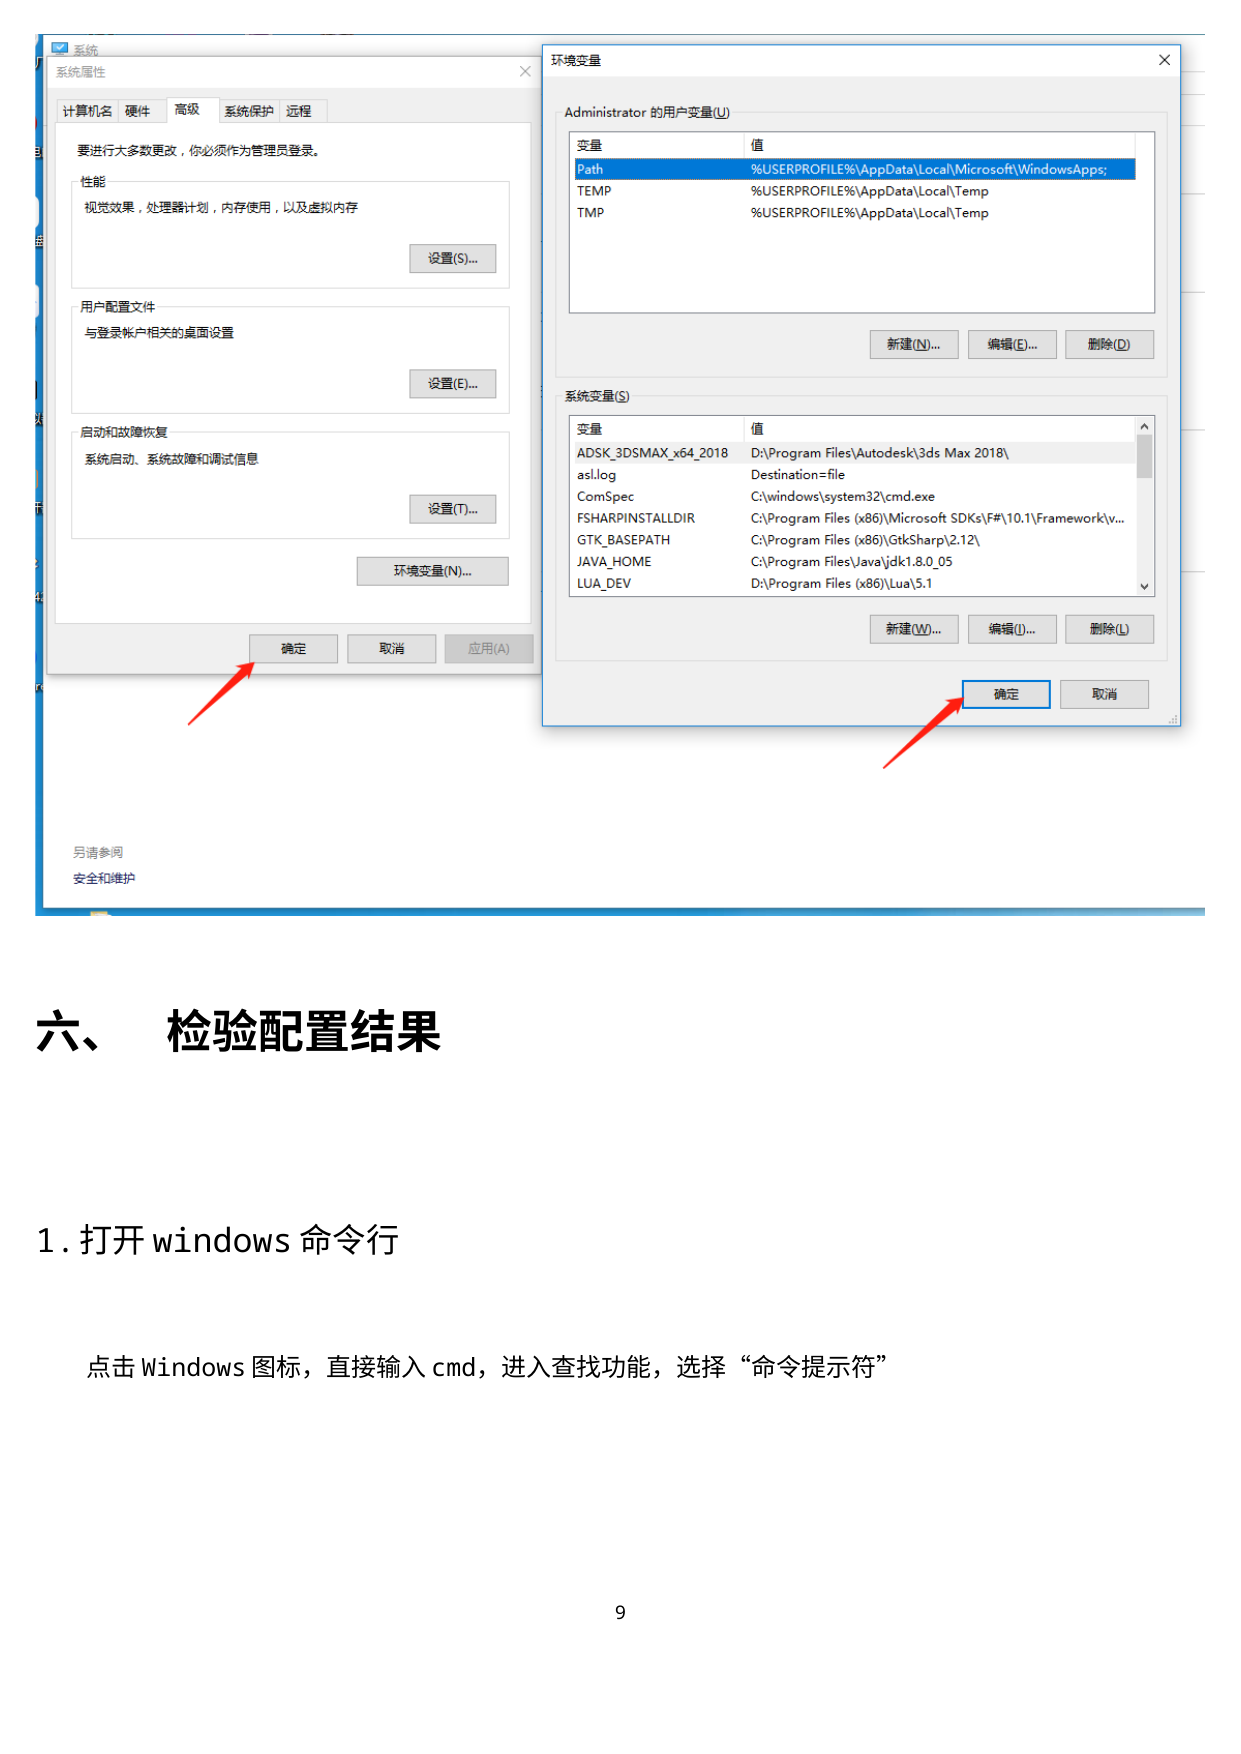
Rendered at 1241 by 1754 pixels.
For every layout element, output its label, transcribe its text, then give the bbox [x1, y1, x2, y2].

text 点击Windows图标，直接输入cmd，进入查找功能，选择“命令提示符” [35, 1333, 1205, 1398]
subtitle 检验配置结果 [35, 980, 1205, 1077]
subtitle 打开windows命令行 [35, 1205, 1205, 1270]
picture [35, 34, 1205, 916]
